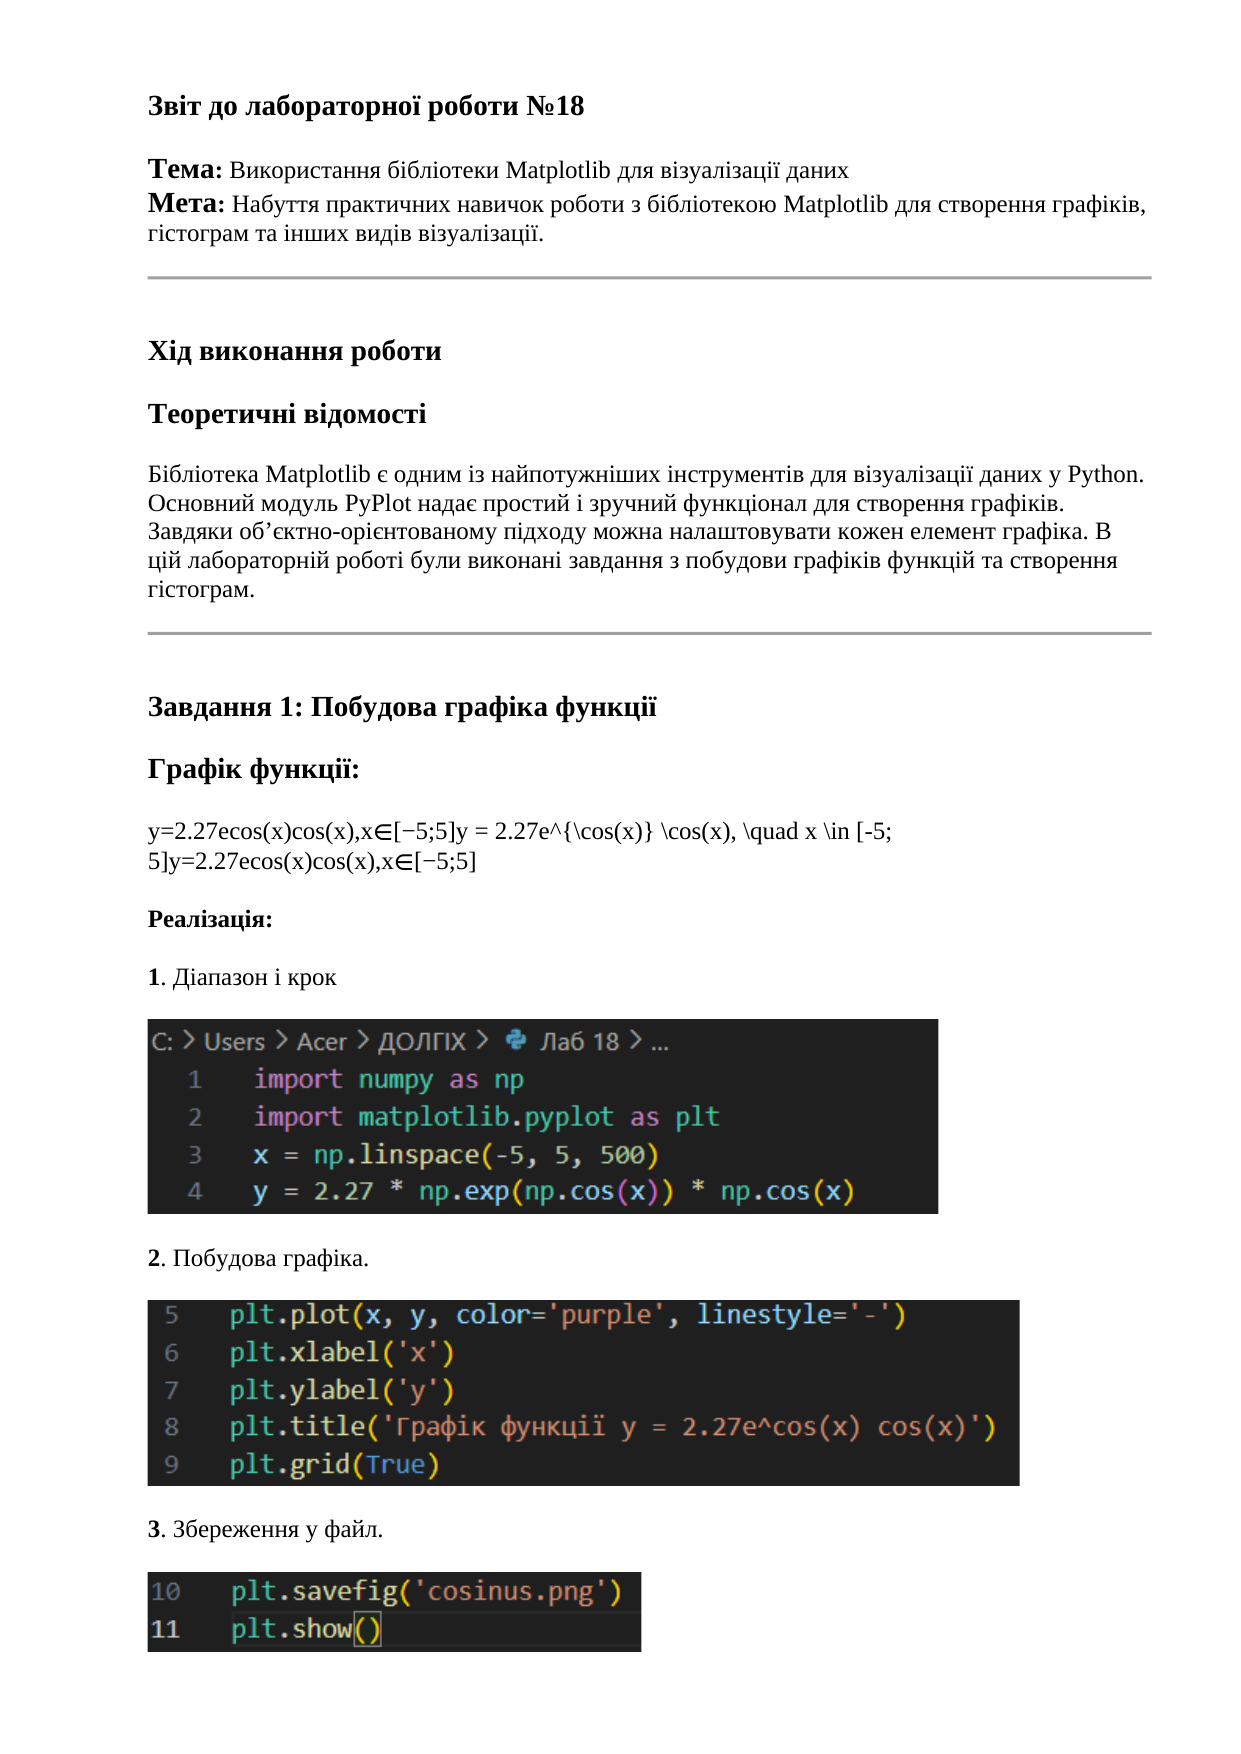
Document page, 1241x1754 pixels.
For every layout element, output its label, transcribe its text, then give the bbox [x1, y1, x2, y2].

text Реалізація: [148, 904, 1152, 933]
text Графік функції: [148, 752, 1152, 785]
text Звіт до лабораторної роботи №18 [148, 88, 1152, 122]
text 1. Діапазон і крок [148, 962, 1152, 991]
text Бібліотека Matplotlib є одним із найпотужніших інструментів для візуалізації даних у Python. Основний модуль PyPlot надає простий і зручний функціонал для створення графіків. Завдяки об’єктно-орієнтованому підходу можна налаштовувати кожен елемент графіка. В цій лабораторній роботі були виконані завдання з побудови графіків функцій та створення гістограм. [148, 459, 1152, 603]
text Завдання 1: Побудова графіка функції [148, 689, 1152, 722]
text Хід виконання роботи [148, 333, 1152, 367]
text Тема: Використання бібліотеки Matplotlib для візуалізації даних Мета: Набуття практичних навичок роботи з бібліотекою Matplotlib для створення графіків, гістограм та інших видів візуалізації. [148, 151, 1152, 247]
picture [147, 1019, 939, 1214]
picture [147, 1572, 642, 1652]
text 2. Побудова графіка. [148, 1243, 1152, 1271]
text Теоретичні відомості [148, 396, 1152, 430]
text y=2.27ecos⁡(x)cos⁡(x),x∈[−5;5]y = 2.27e^{\cos(x)} \cos(x), \quad x \in [-5; 5]y=2.27ecos(x)cos(x),x∈[−5;5] [148, 814, 1152, 875]
text 3. Збереження у файл. [148, 1514, 1152, 1543]
picture [147, 1300, 1020, 1486]
